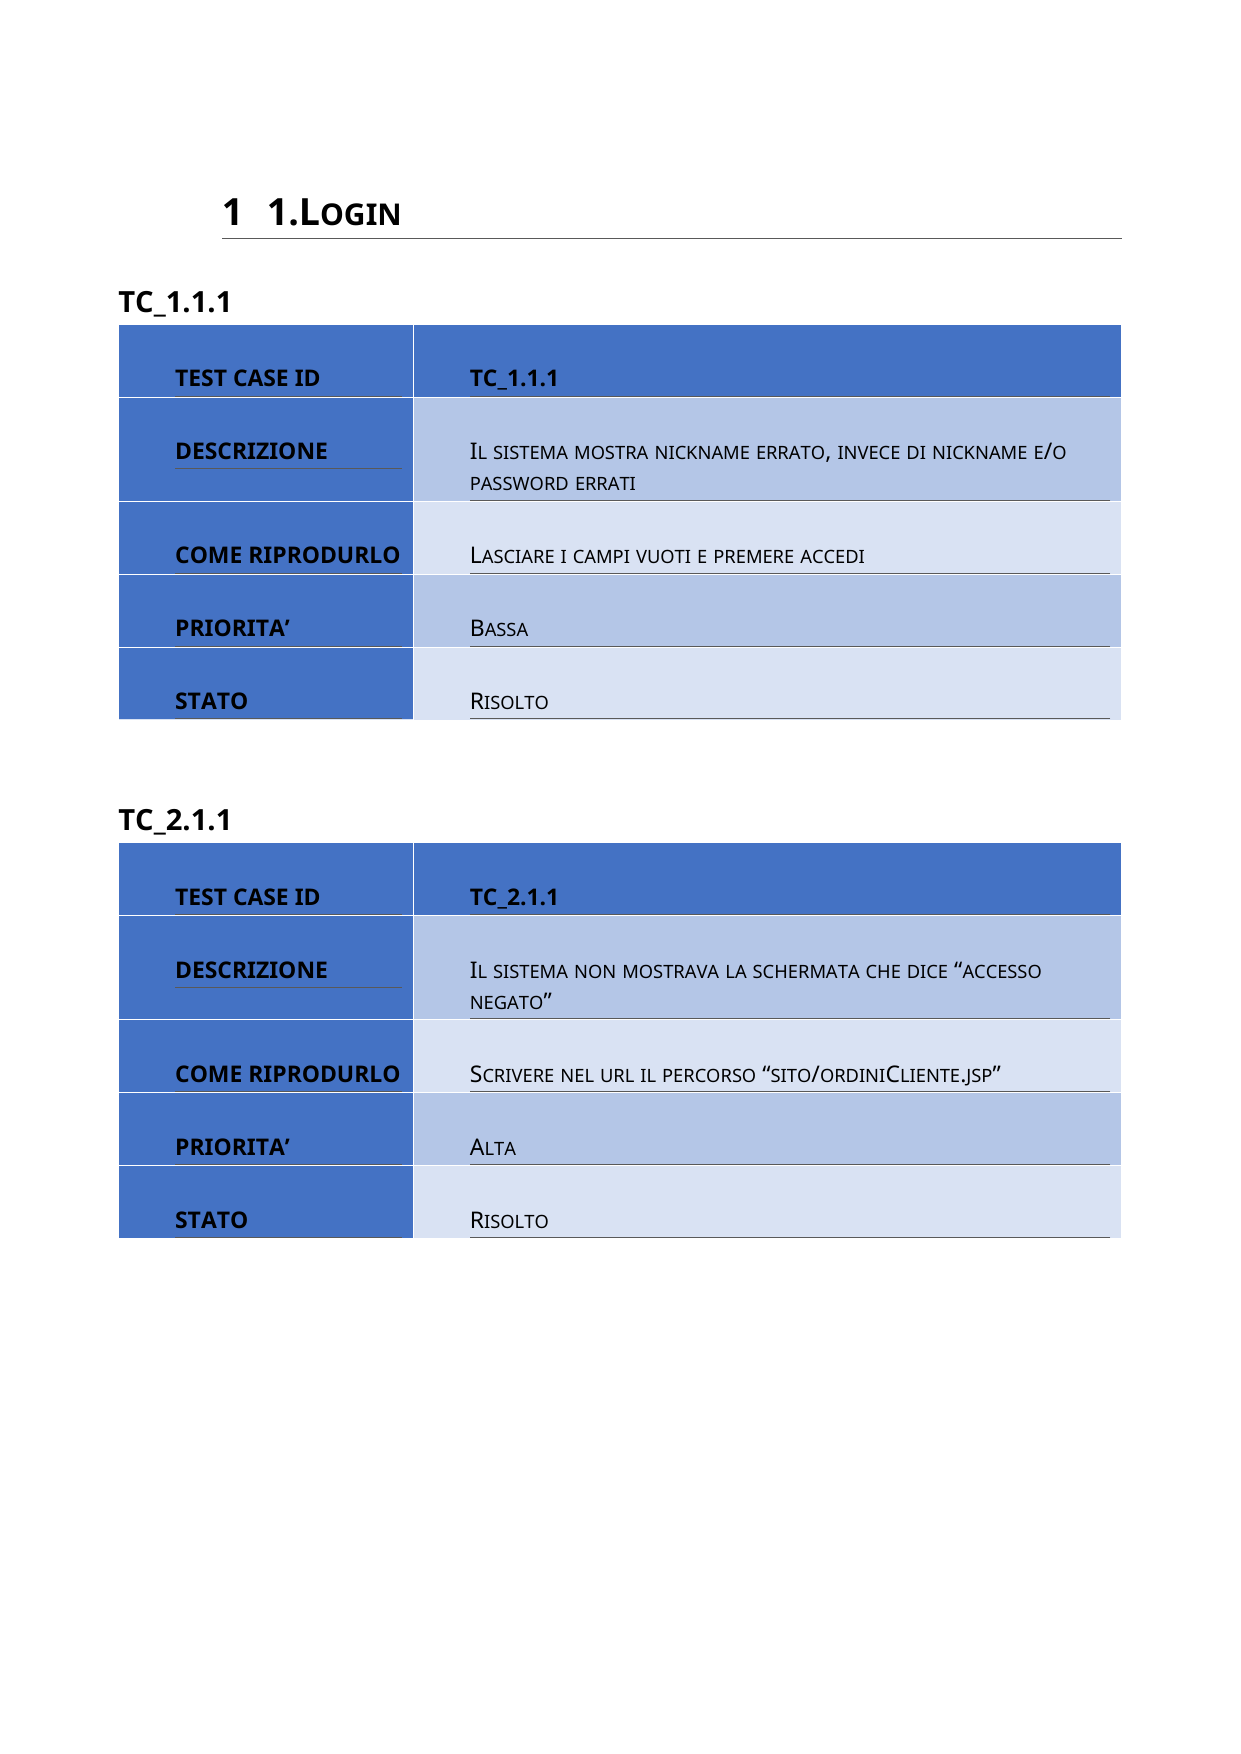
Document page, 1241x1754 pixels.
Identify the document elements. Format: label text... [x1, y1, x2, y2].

table_cell DESCRIZIONE [119, 916, 413, 1019]
table_cell DESCRIZIONE [119, 398, 413, 501]
table_cell COME RIPRODURLO [119, 502, 413, 574]
table_cell Bassa [414, 575, 1121, 647]
table_header TEST CASE ID [119, 843, 413, 915]
subtitle 1.Login [222, 185, 1122, 238]
table_header TC_1.1.1 [414, 325, 1121, 397]
table_cell Risolto [414, 1166, 1121, 1238]
table_cell STATO [119, 1166, 413, 1238]
table_cell Scrivere nel url il percorso “sito/ordiniCliente.jsp” [414, 1020, 1121, 1092]
table_cell Il sistema mostra nickname errato, invece di nickname e/o password errati [414, 398, 1121, 501]
table_cell PRIORITA’ [119, 1093, 413, 1165]
subtitle TC_1.1.1 [118, 281, 1122, 321]
table_cell Risolto [414, 648, 1121, 719]
table_header TC_2.1.1 [414, 843, 1121, 915]
table_cell Alta [414, 1093, 1121, 1165]
table_cell COME RIPRODURLO [119, 1020, 413, 1092]
subtitle TC_2.1.1 [118, 799, 1122, 839]
table_cell Lasciare i campi vuoti e premere accedi [414, 502, 1121, 574]
table_cell STATO [119, 648, 413, 719]
table_cell Il sistema non mostrava la schermata che dice “accesso negato” [414, 916, 1121, 1019]
table_cell PRIORITA’ [119, 575, 413, 647]
table_header TEST CASE ID [119, 325, 413, 397]
